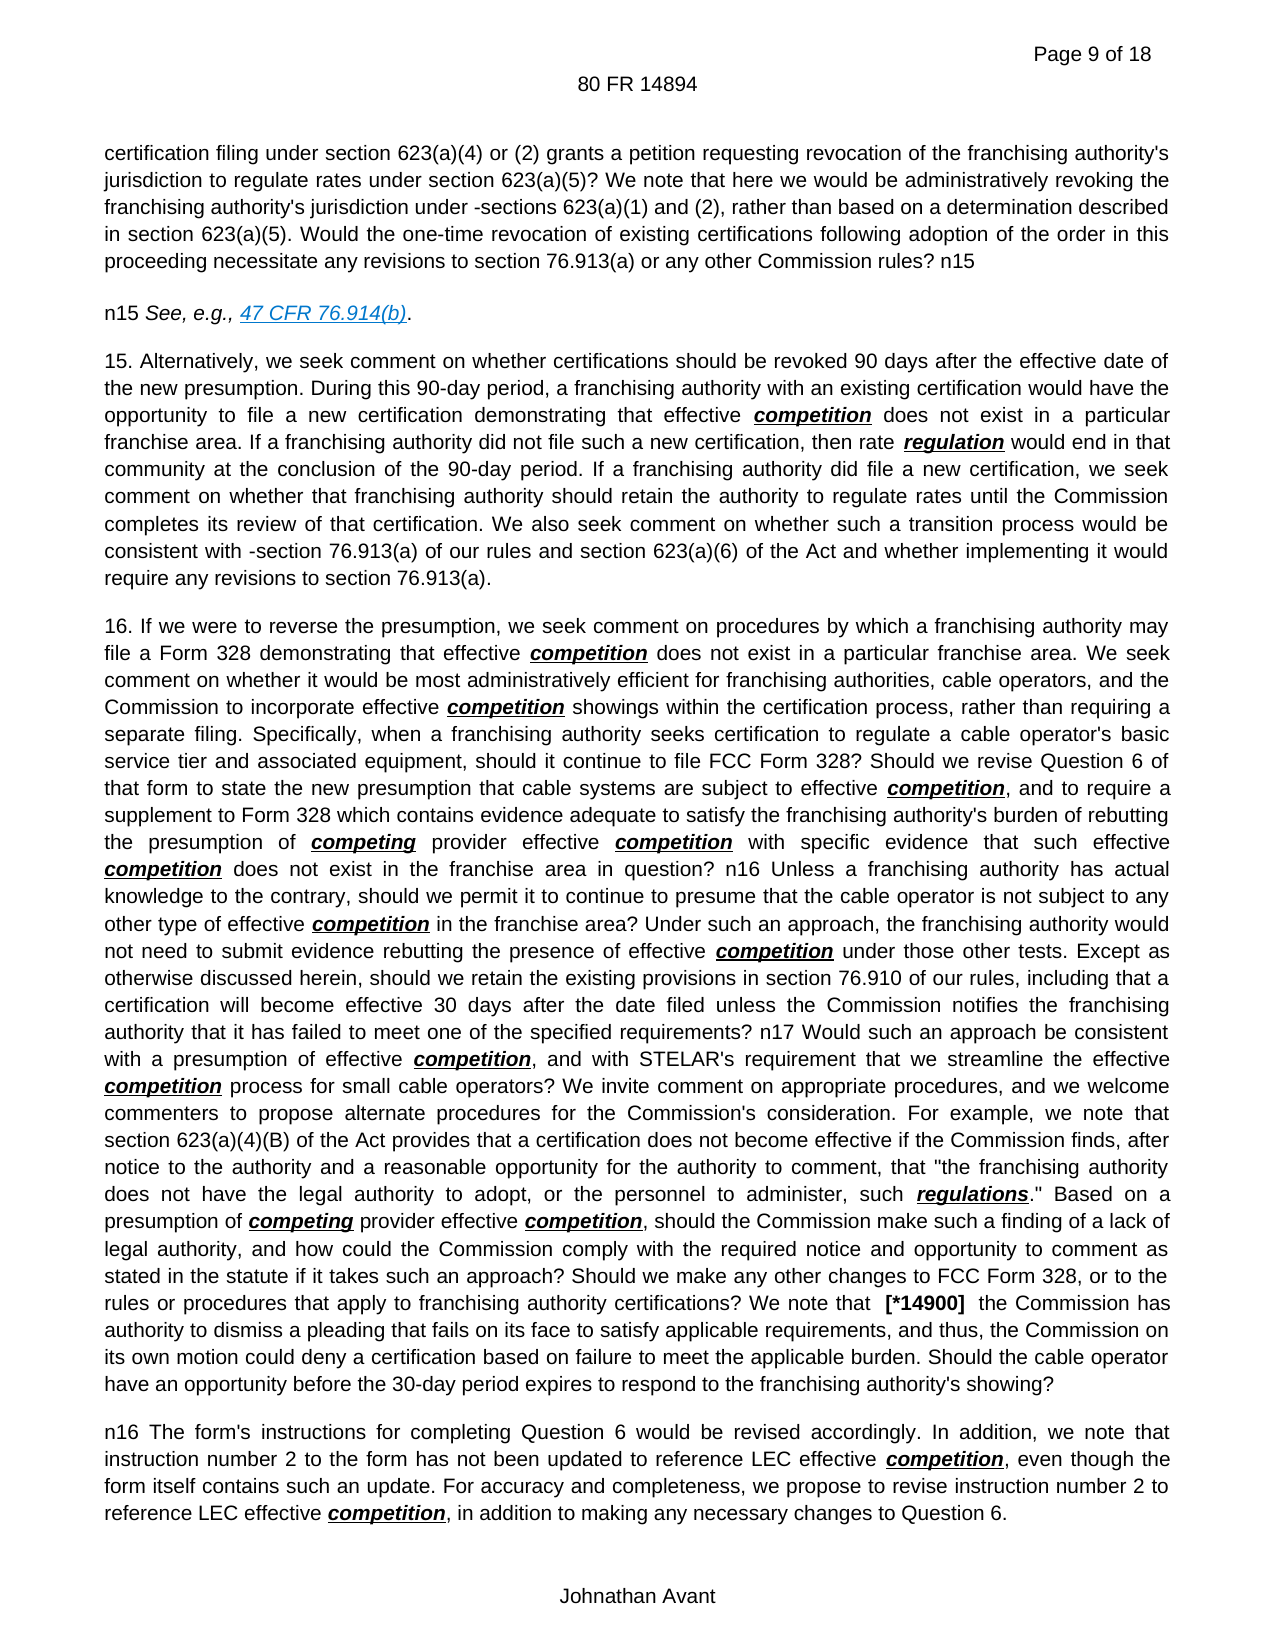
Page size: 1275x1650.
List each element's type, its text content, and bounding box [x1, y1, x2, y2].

text n15 See, e.g., 47 CFR 76.914(b). [104, 298, 1171, 325]
text 15. Alternatively, we seek comment on whether certifications should be revoked 90 days after the effective date of the new presumption. During this 90-day period, a franchising authority with an existing certification would have the opportunity to file a new certification demonstrating that effective competition does not exist in a particular franchise area. If a franchising authority did not file such a new certification, then rate regulation would end in that community at the conclusion of the 90-day period. If a franchising authority did file a new certification, we seek comment on whether that franchising authority should retain the authority to regulate rates until the Commission completes its review of that certification. We also seek comment on whether such a transition process would be consistent with -section 76.913(a) of our rules and section 623(a)(6) of the Act and whether implementing it would require any revisions to section 76.913(a). [104, 346, 1171, 589]
text 16. If we were to reverse the presumption, we seek comment on procedures by which a franchising authority may file a Form 328 demonstrating that effective competition does not exist in a particular franchise area. We seek comment on whether it would be most administratively efficient for franchising authorities, cable operators, and the Commission to incorporate effective competition showings within the certification process, rather than requiring a separate filing. Specifically, when a franchising authority seeks certification to regulate a cable operator's basic service tier and associated equipment, should it continue to file FCC Form 328? Should we revise Question 6 of that form to state the new presumption that cable systems are subject to effective competition, and to require a supplement to Form 328 which contains evidence adequate to satisfy the franchising authority's burden of rebutting the presumption of competing provider effective competition with specific evidence that such effective competition does not exist in the franchise area in question? n16 Unless a franchising authority has actual knowledge to the contrary, should we permit it to continue to presume that the cable operator is not subject to any other type of effective competition in the franchise area? Under such an approach, the franchising authority would not need to submit evidence rebutting the presence of effective competition under those other tests. Except as otherwise discussed herein, should we retain the existing provisions in section 76.910 of our rules, including that a certification will become effective 30 days after the date filed unless the Commission notifies the franchising authority that it has failed to meet one of the specified requirements? n17 Would such an approach be consistent with a presumption of effective competition, and with STELAR's requirement that we streamline the effective competition process for small cable operators? We invite comment on appropriate procedures, and we welcome commenters to propose alternate procedures for the Commission's consideration. For example, we note that section 623(a)(4)(B) of the Act provides that a certification does not become effective if the Commission finds, after notice to the authority and a reasonable opportunity for the authority to comment, that "the franchising authority does not have the legal authority to adopt, or the personnel to administer, such regulations." Based on a presumption of competing provider effective competition, should the Commission make such a finding of a lack of legal authority, and how could the Commission comply with the required notice and opportunity to comment as stated in the statute if it takes such an approach? Should we make any other changes to FCC Form 328, or to the rules or procedures that apply to franchising authority certifications? We note that [*14900] the Commission has authority to dismiss a pleading that fails on its face to satisfy applicable requirements, and thus, the Commission on its own motion could deny a certification based on failure to meet the applicable burden. Should the cable operator have an opportunity before the 30-day period expires to respond to the franchising authority's showing? [104, 610, 1171, 1396]
text n16 The form's instructions for completing Question 6 would be revised accordingly. In addition, we note that instruction number 2 to the form has not been updated to reference LEC effective competition, even though the form itself contains such an update. For accuracy and completeness, we propose to revise instruction number 2 to reference LEC effective competition, in addition to making any necessary changes to Question 6. [104, 1417, 1171, 1525]
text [104, 137, 1171, 273]
